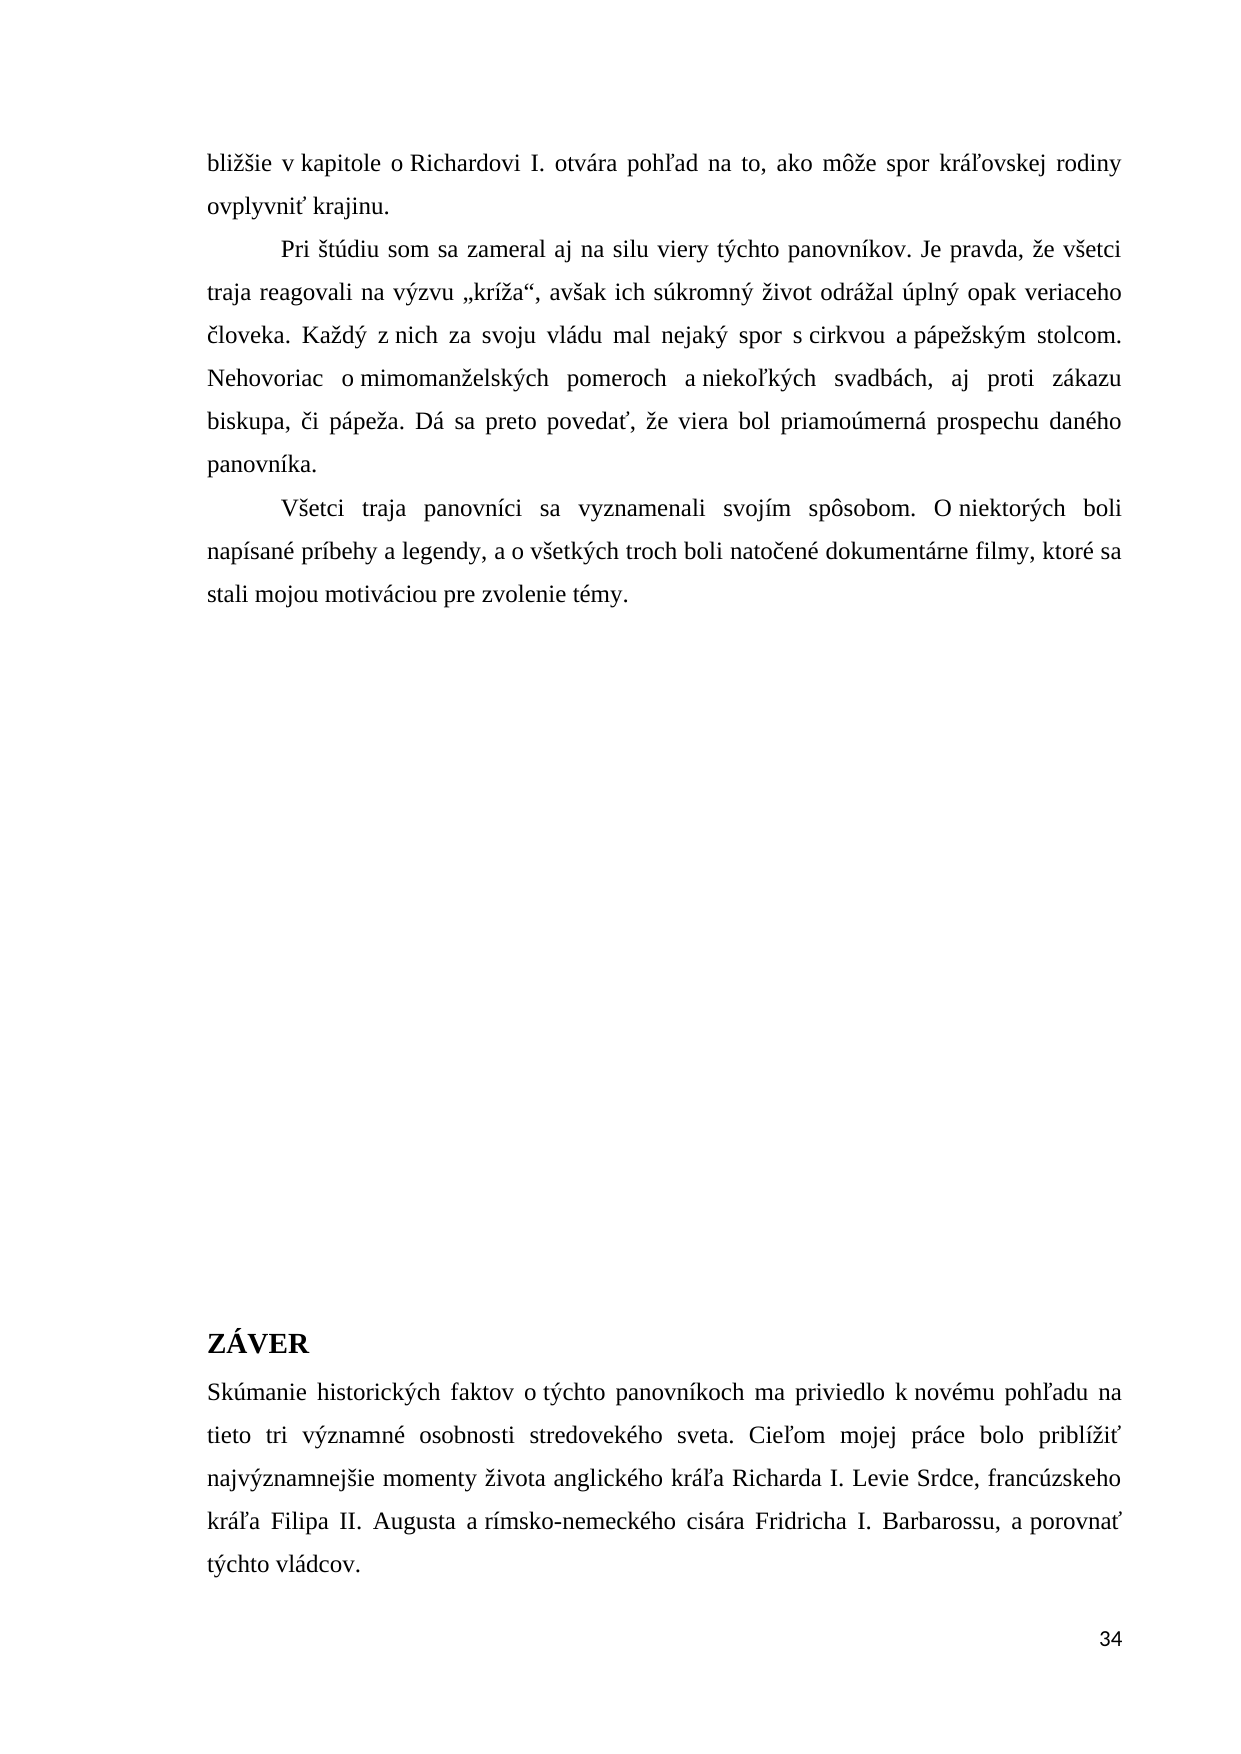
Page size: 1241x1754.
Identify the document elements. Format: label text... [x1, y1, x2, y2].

text ZÁVER [207, 1326, 1122, 1360]
text Skúmanie historických faktov o týchto panovníkoch ma priviedlo k novému pohľadu na tieto tri významné osobnosti stredovekého sveta. Cieľom mojej práce bolo priblížiť najvýznamnejšie momenty života anglického kráľa Richarda I. Levie Srdce, francúzskeho kráľa Filipa II. Augusta a rímsko-nemeckého cisára Fridricha I. Barbarossu, a porovnať týchto vládcov. [207, 1377, 1122, 1578]
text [207, 148, 1122, 219]
text Všetci traja panovníci sa vyznamenali svojím spôsobom. O niektorých boli napísané príbehy a legendy, a o všetkých troch boli natočené dokumentárne filmy, ktoré sa stali mojou motiváciou pre zvolenie témy. [207, 493, 1122, 608]
text Pri štúdiu som sa zameral aj na silu viery týchto panovníkov. Je pravda, že všetci traja reagovali na výzvu „kríža“, avšak ich súkromný život odrážal úplný opak veriaceho človeka. Každý z nich za svoju vládu mal nejaký spor s cirkvou a pápežským stolcom. Nehovoriac o mimomanželských pomeroch a niekoľkých svadbách, aj proti zákazu biskupa, či pápeža. Dá sa preto povedať, že viera bol priamoúmerná prospechu daného panovníka. [207, 234, 1122, 478]
